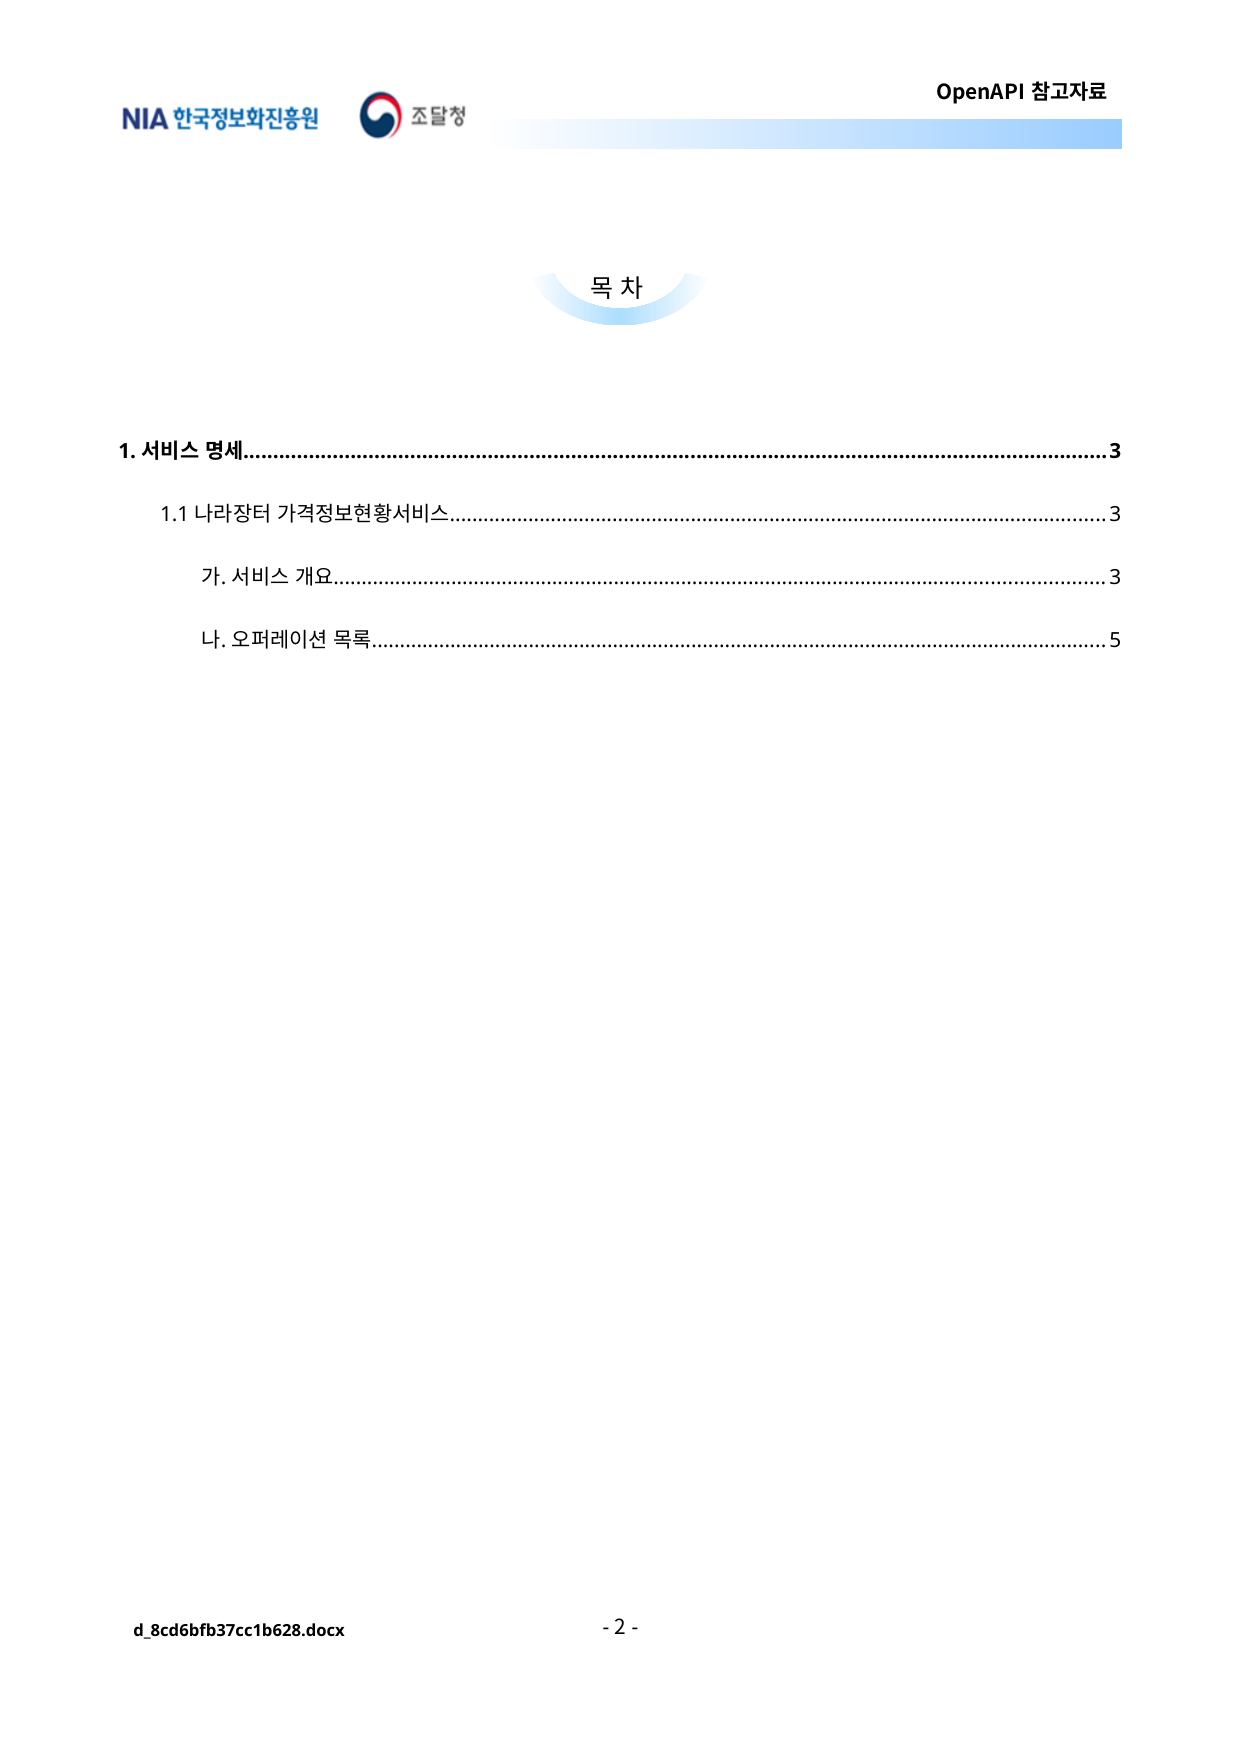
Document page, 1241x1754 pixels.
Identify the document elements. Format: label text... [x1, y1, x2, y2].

text 가. 서비스 개요 3 [201, 556, 1122, 594]
text 1.1 나라장터 가격정보현황서비스 3 [160, 494, 1122, 531]
picture [118, 88, 472, 145]
text 1. 서비스 명세 3 [118, 431, 1122, 468]
text 나. 오퍼레이션 목록 5 [201, 619, 1122, 657]
